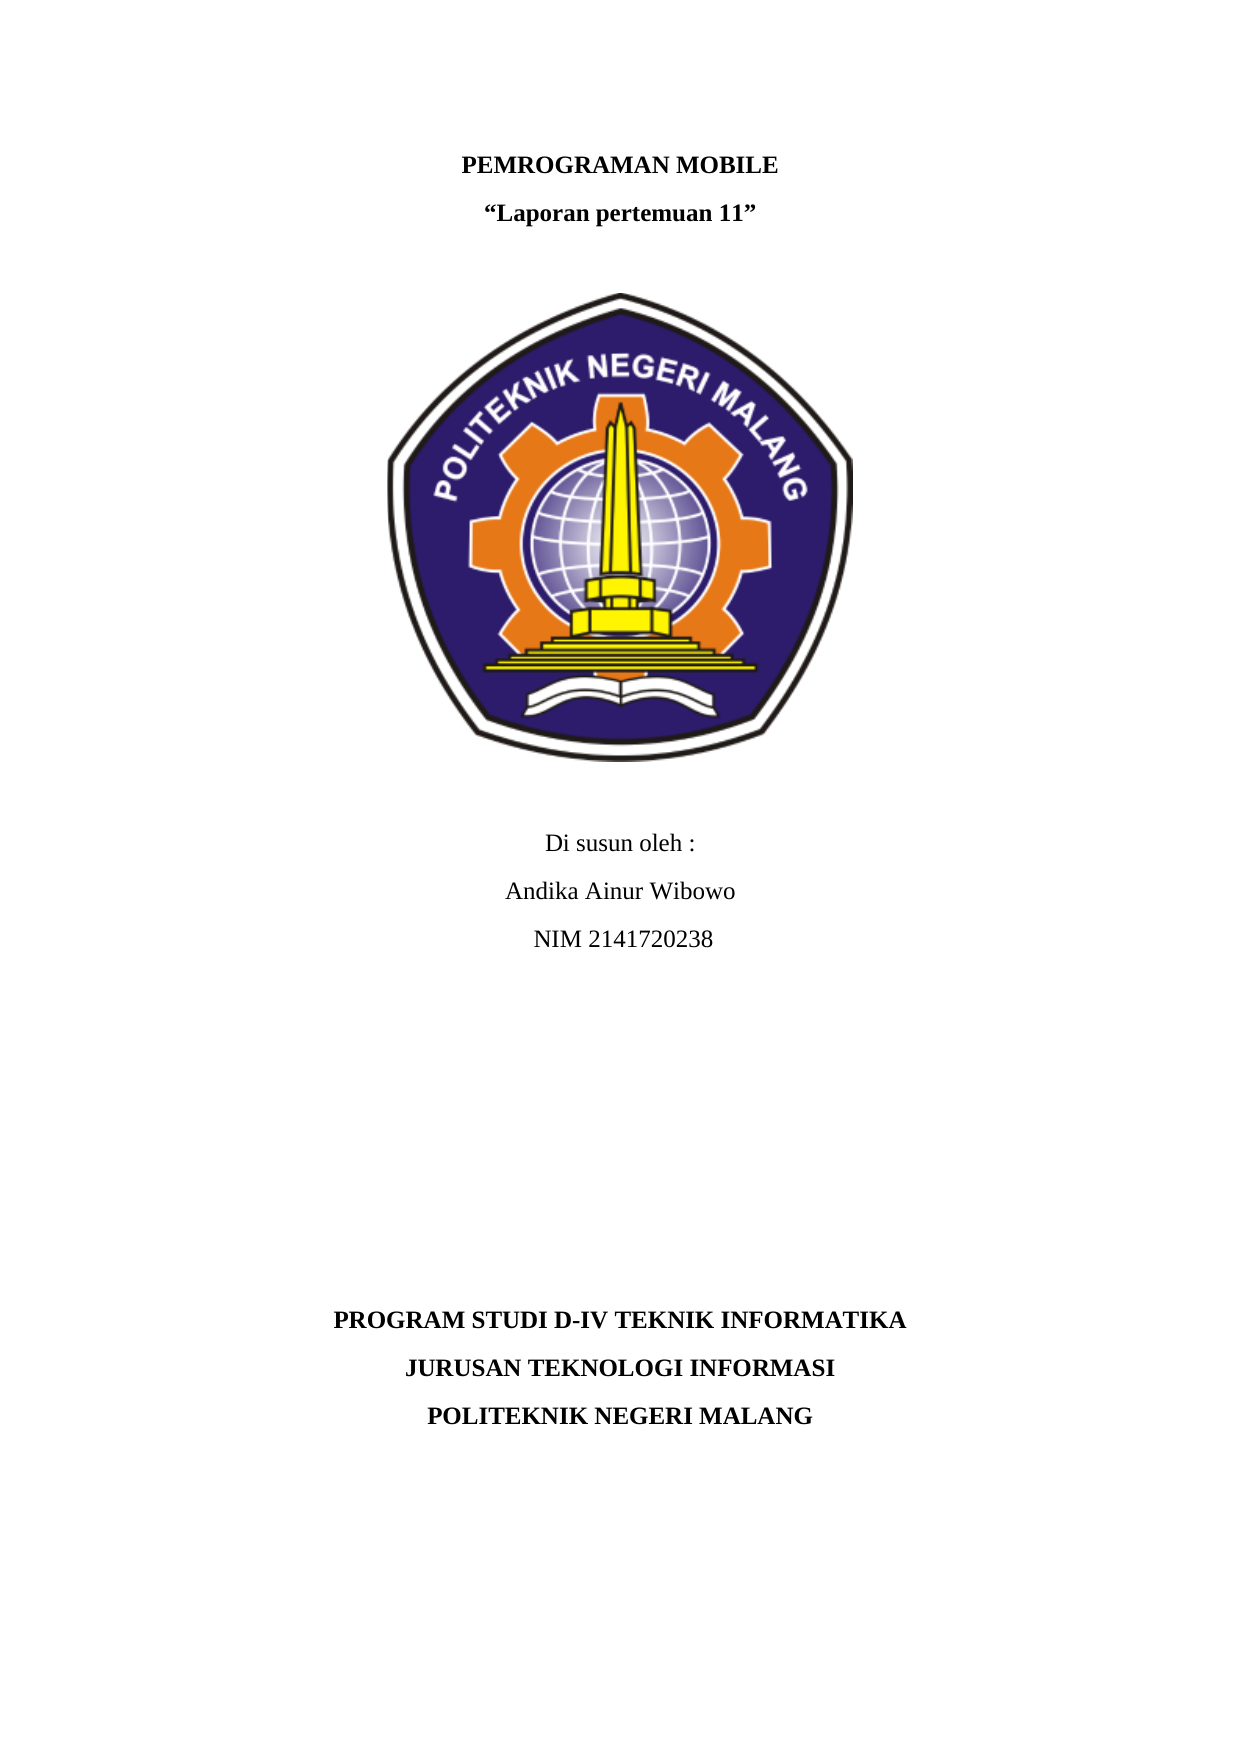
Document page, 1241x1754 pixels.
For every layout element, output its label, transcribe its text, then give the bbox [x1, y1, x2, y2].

text JURUSAN TEKNOLOGI INFORMASI [150, 1353, 1090, 1382]
text NIM 2141720238 [150, 924, 1090, 953]
text PROGRAM STUDI D-IV TEKNIK INFORMATIKA [150, 1306, 1090, 1334]
text “Laporan pertemuan 11” [150, 198, 1090, 226]
text Di susun oleh : [150, 828, 1090, 857]
text PEMROGRAMAN MOBILE [150, 150, 1090, 179]
text POLITEKNIK NEGERI MALANG [150, 1401, 1090, 1430]
picture [387, 293, 853, 762]
text Andika Ainur Wibowo [150, 876, 1090, 905]
